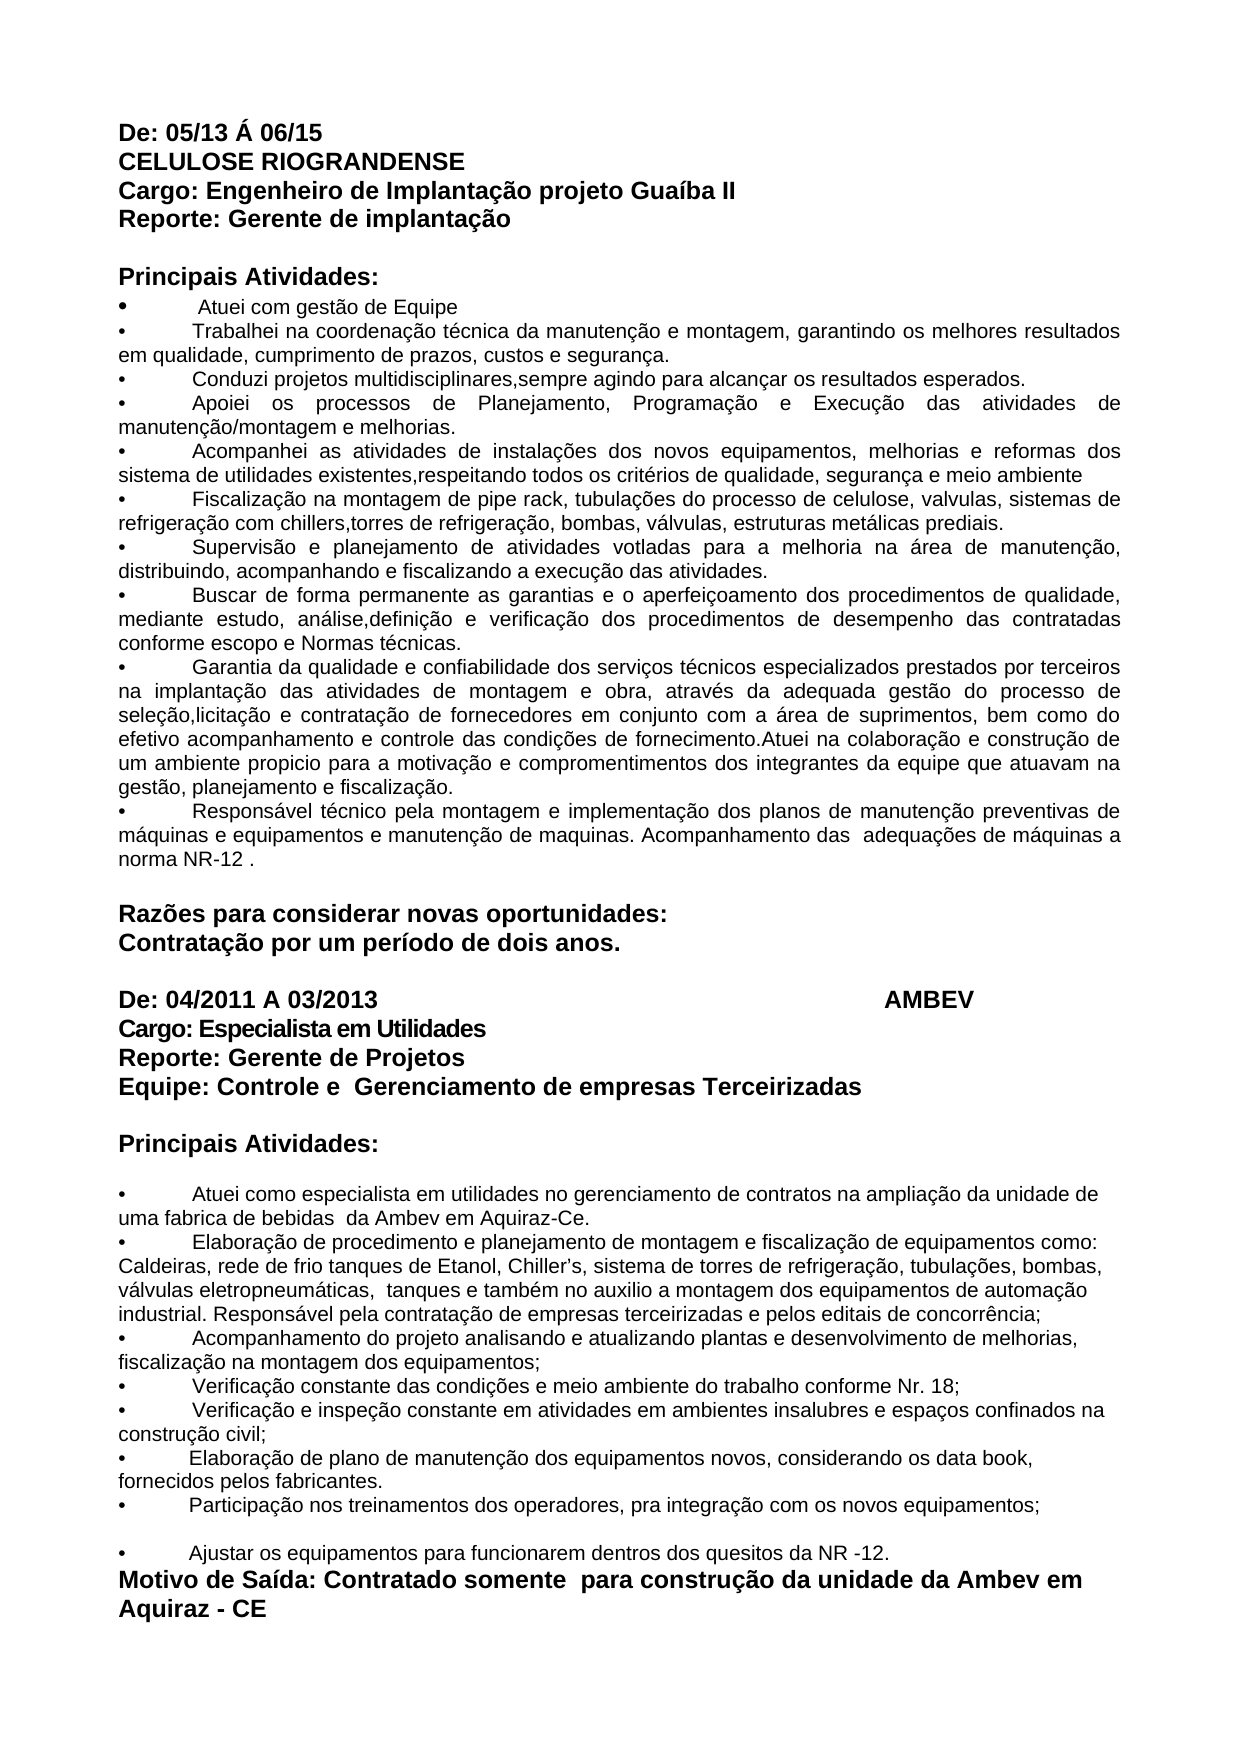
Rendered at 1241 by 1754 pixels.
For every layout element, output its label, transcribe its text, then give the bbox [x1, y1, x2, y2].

text Contratação por um período de dois anos. [118, 928, 1122, 957]
text • Participação nos treinamentos dos operadores, pra integração com os novos equipamentos; [118, 1493, 1122, 1517]
text • Apoiei os processos de Planejamento, Programação e Execução das atividades de manutenção/montagem e melhorias. [118, 391, 1122, 439]
text celulose riograndense [118, 147, 1122, 176]
text • Verificação e inspeção constante em atividades em ambientes insalubres e espaços confinados na construção civil; [118, 1397, 1122, 1445]
text Reporte: Gerente de Projetos [118, 1043, 1122, 1072]
text • Acompanhei as atividades de instalações dos novos equipamentos, melhorias e reformas dos sistema de utilidades existentes,respeitando todos os critérios de qualidade, segurança e meio ambiente [118, 439, 1122, 487]
text Motivo de Saída: Contratado somente para construção da unidade da Ambev em Aquiraz - CE [118, 1565, 1122, 1623]
text Cargo: Especialista em Utilidades [118, 1014, 1122, 1043]
text Principais Atividades: [118, 262, 1122, 291]
text • Garantia da qualidade e confiabilidade dos serviços técnicos especializados prestados por terceiros na implantação das atividades de montagem e obra, através da adequada gestão do processo de seleção,licitação e contratação de fornecedores em conjunto com a área de suprimentos, bem como do efetivo acompanhamento e controle das condições de fornecimento.Atuei na colaboração e construção de um ambiente propicio para a motivação e compromentimentos dos integrantes da equipe que atuavam na gestão, planejamento e fiscalização. [118, 655, 1122, 798]
text • Acompanhamento do projeto analisando e atualizando plantas e desenvolvimento de melhorias, fiscalização na montagem dos equipamentos; [118, 1326, 1122, 1373]
text • Trabalhei na coordenação técnica da manutenção e montagem, garantindo os melhores resultados em qualidade, cumprimento de prazos, custos e segurança. [118, 319, 1122, 367]
text Principais Atividades: [118, 1129, 1122, 1158]
text • Buscar de forma permanente as garantias e o aperfeiçoamento dos procedimentos de qualidade, mediante estudo, análise,definição e verificação dos procedimentos de desempenho das contratadas conforme escopo e Normas técnicas. [118, 583, 1122, 655]
text Cargo: Engenheiro de Implantação projeto Guaíba II [118, 176, 1122, 204]
text • Responsável técnico pela montagem e implementação dos planos de manutenção preventivas de máquinas e equipamentos e manutenção de maquinas. Acompanhamento das adequações de máquinas a norma NR-12 . [118, 798, 1122, 870]
text • Atuei com gestão de Equipe [118, 291, 1122, 319]
text • Ajustar os equipamentos para funcionarem dentros dos quesitos da NR -12. [118, 1541, 1122, 1565]
text • Conduzi projetos multidisciplinares,sempre agindo para alcançar os resultados esperados. [118, 367, 1122, 391]
text • Fiscalização na montagem de pipe rack, tubulações do processo de celulose, valvulas, sistemas de refrigeração com chillers,torres de refrigeração, bombas, válvulas, estruturas metálicas prediais. [118, 487, 1122, 535]
text Razões para considerar novas oportunidades: [118, 899, 1122, 928]
text • Elaboração de plano de manutenção dos equipamentos novos, considerando os data book, fornecidos pelos fabricantes. [118, 1445, 1122, 1493]
text • Elaboração de procedimento e planejamento de montagem e fiscalização de equipamentos como: [118, 1230, 1122, 1254]
text Caldeiras, rede de frio tanques de Etanol, Chiller’s, sistema de torres de refrigeração, tubulações, bombas, válvulas eletropneumáticas, tanques e também no auxilio a montagem dos equipamentos de automação industrial. Responsável pela contratação de empresas terceirizadas e pelos editais de concorrência; [118, 1254, 1122, 1326]
text De: 05/13 á 06/15 [118, 118, 1122, 147]
text • Supervisão e planejamento de atividades votladas para a melhoria na área de manutenção, distribuindo, acompanhando e fiscalizando a execução das atividades. [118, 535, 1122, 583]
text Equipe: Controle e Gerenciamento de empresas Terceirizadas [118, 1072, 1122, 1100]
text • Verificação constante das condições e meio ambiente do trabalho conforme Nr. 18; [118, 1373, 1122, 1397]
text • Atuei como especialista em utilidades no gerenciamento de contratos na ampliação da unidade de uma fabrica de bebidas da Ambev em Aquiraz-Ce. [118, 1182, 1122, 1230]
text Reporte: Gerente de implantação [118, 204, 1122, 233]
text De: 04/2011 a 03/2013 ambev [118, 985, 1122, 1014]
